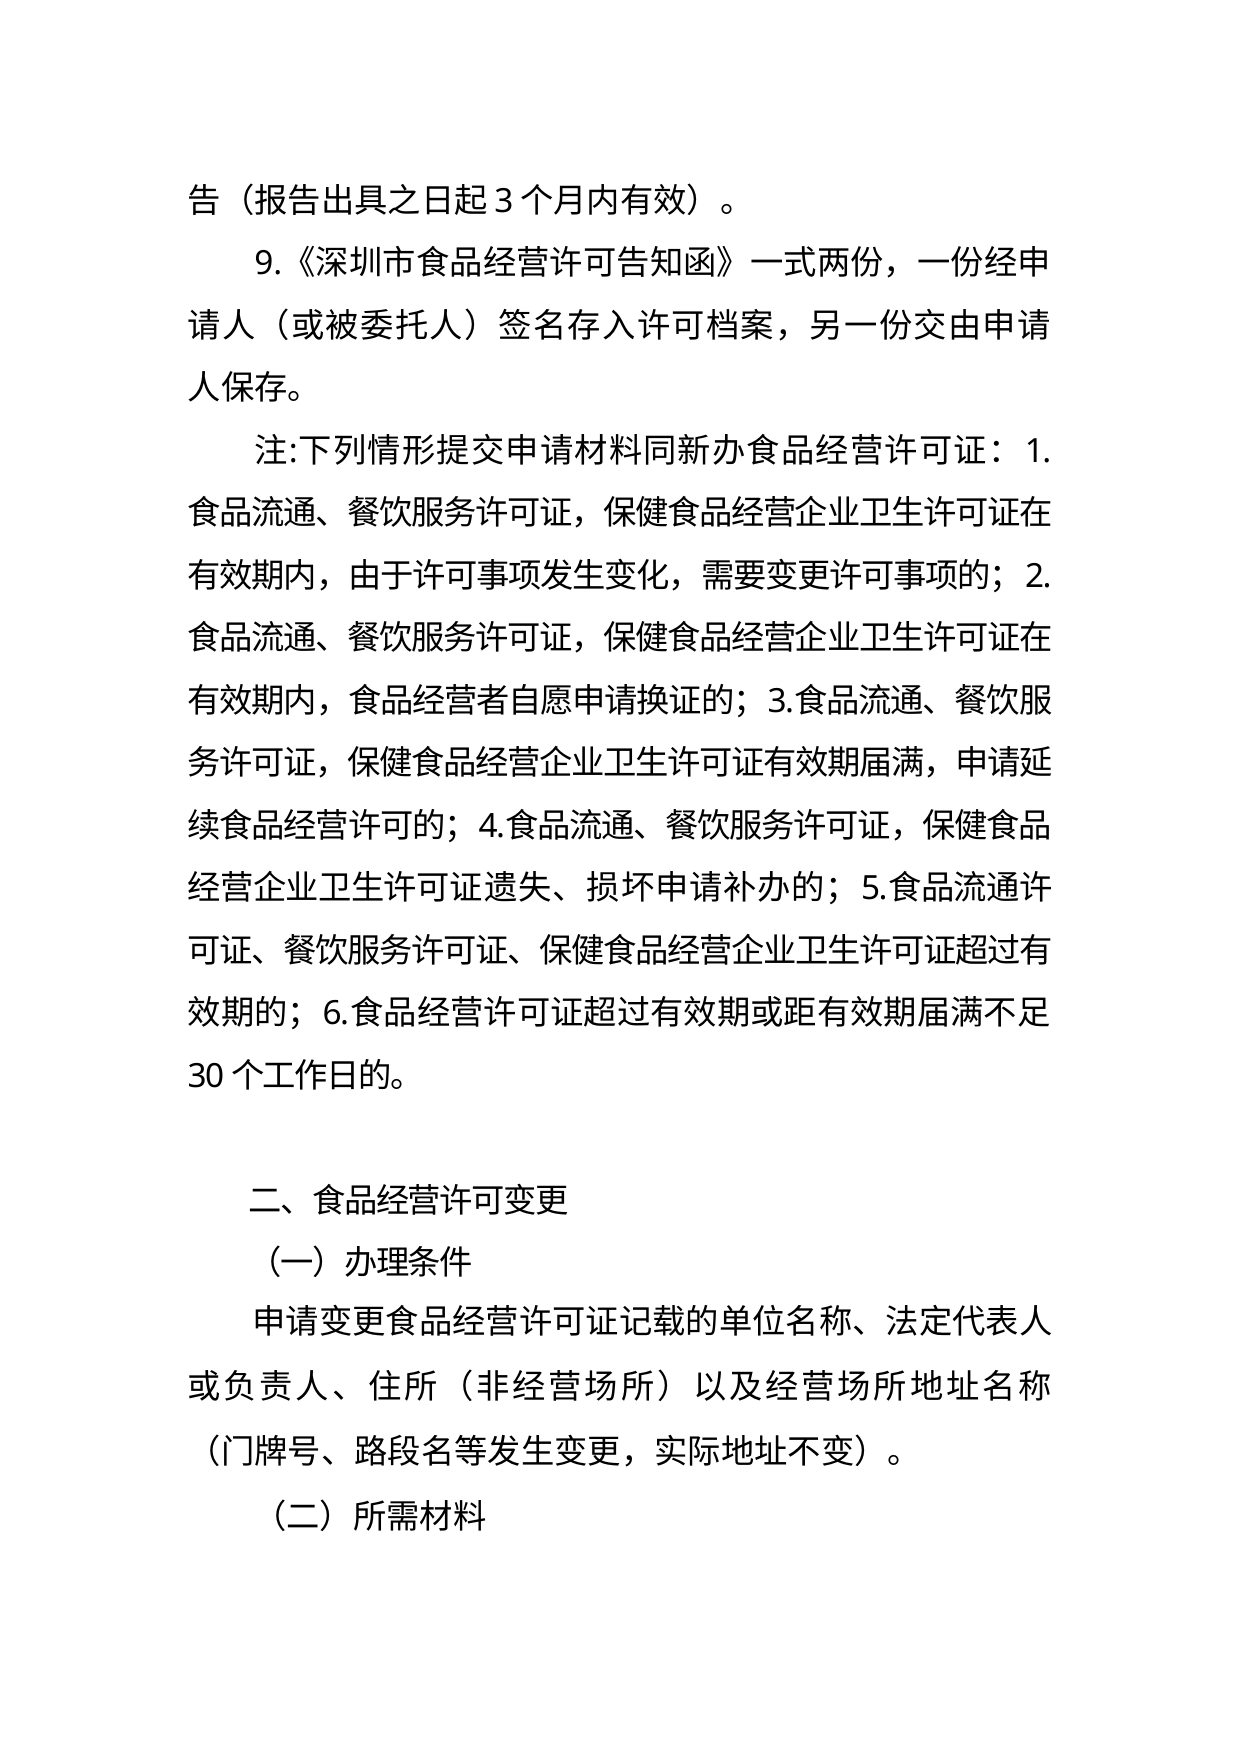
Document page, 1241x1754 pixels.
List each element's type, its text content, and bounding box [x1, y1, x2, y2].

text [187, 162, 1053, 224]
text （一）办理条件 [187, 1224, 1053, 1287]
text 9.《深圳市食品经营许可告知函》一式两份，一份经申请人（或被委托人）签名存入许可档案，另一份交由申请人保存。 [187, 224, 1053, 412]
text （二）所需材料 [187, 1482, 1053, 1547]
text 申请变更食品经营许可证记载的单位名称、法定代表人或负责人、住所（非经营场所）以及经营场所地址名称（门牌号、路段名等发生变更，实际地址不变）。 [187, 1287, 1053, 1482]
text 注:下列情形提交申请材料同新办食品经营许可证：1.食品流通、餐饮服务许可证，保健食品经营企业卫生许可证在有效期内，由于许可事项发生变化，需要变更许可事项的；2.食品流通、餐饮服务许可证，保健食品经营企业卫生许可证在有效期内，食品经营者自愿申请换证的；3.食品流通、餐饮服务许可证，保健食品经营企业卫生许可证有效期届满，申请延续食品经营许可的；4.食品流通、餐饮服务许可证，保健食品经营企业卫生许可证遗失、损坏申请补办的；5.食品流通许可证、餐饮服务许可证、保健食品经营企业卫生许可证超过有效期的；6.食品经营许可证超过有效期或距有效期届满不足30个工作日的。 [187, 412, 1053, 1099]
text 二、食品经营许可变更 [187, 1162, 1053, 1224]
